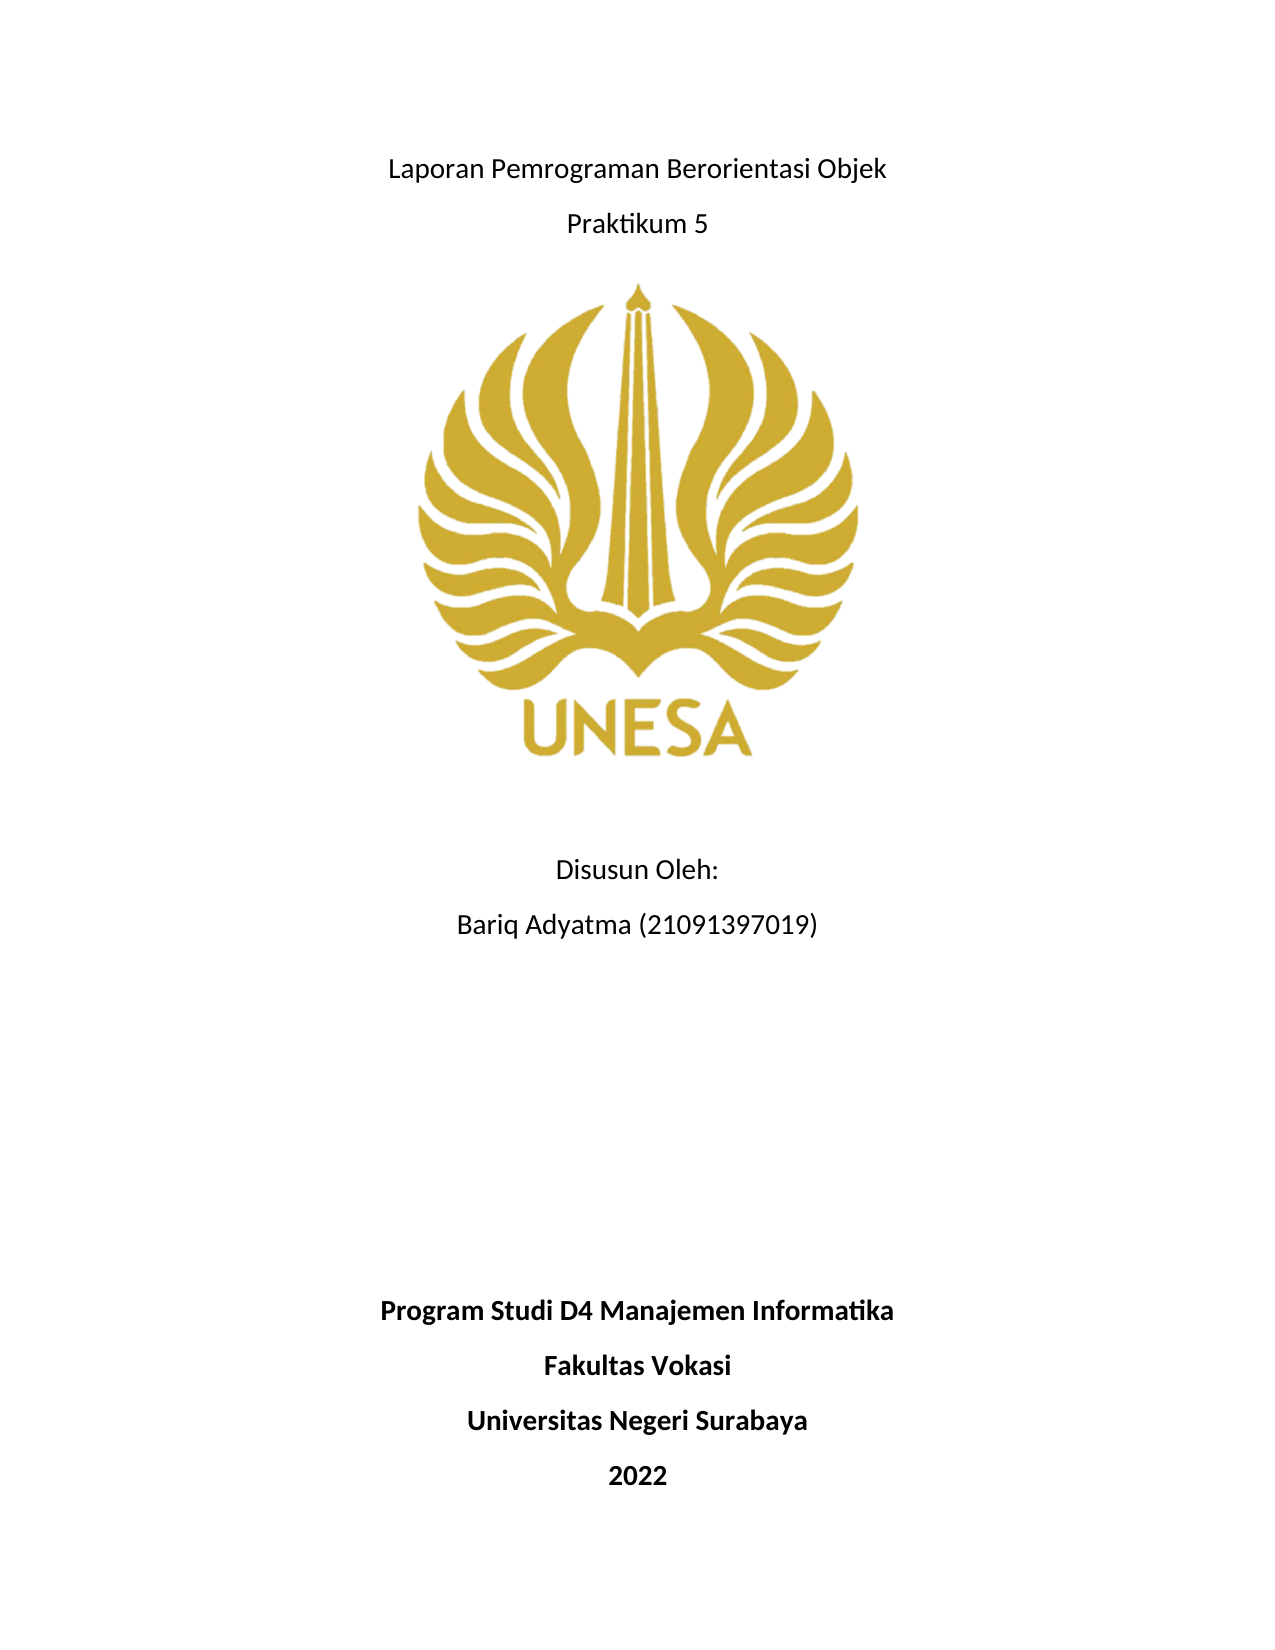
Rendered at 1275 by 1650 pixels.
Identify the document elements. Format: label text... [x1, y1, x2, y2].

text Program Studi D4 Manajemen Informatika [150, 1292, 1125, 1328]
text Disusun Oleh: [150, 851, 1125, 887]
text Fakultas Vokasi [150, 1347, 1125, 1383]
picture [396, 260, 879, 778]
text 2022 [150, 1457, 1125, 1493]
text Bariq Adyatma (21091397019) [150, 906, 1125, 942]
text Laporan Pemrograman Berorientasi Objek [150, 150, 1125, 186]
text Universitas Negeri Surabaya [150, 1402, 1125, 1438]
text Praktikum 5 [150, 205, 1125, 241]
